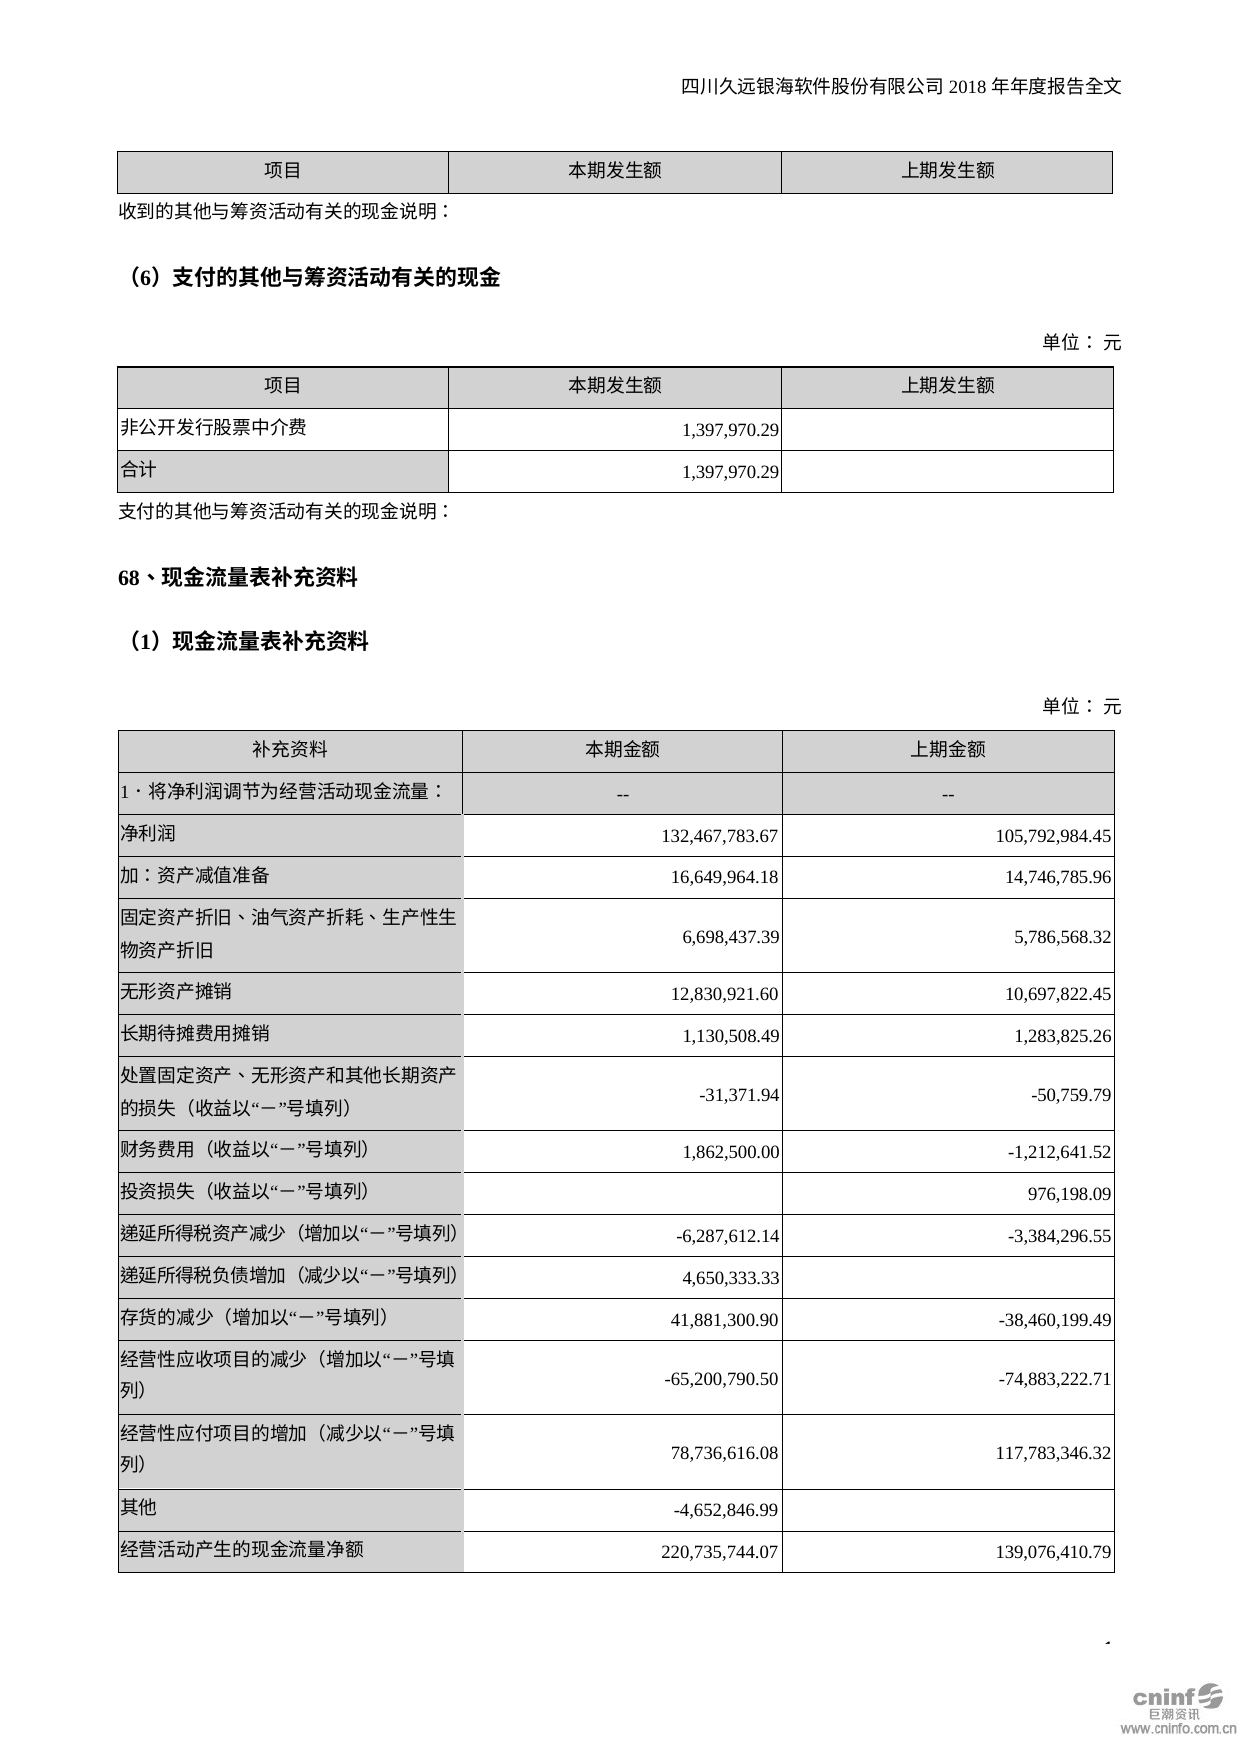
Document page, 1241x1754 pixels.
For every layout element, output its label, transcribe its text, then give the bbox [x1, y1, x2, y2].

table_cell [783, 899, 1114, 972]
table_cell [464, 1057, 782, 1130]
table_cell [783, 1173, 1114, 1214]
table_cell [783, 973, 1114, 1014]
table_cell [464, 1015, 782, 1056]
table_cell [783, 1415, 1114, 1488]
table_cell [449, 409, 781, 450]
subtitle （1）现金流量表补充资料 [118, 626, 1122, 656]
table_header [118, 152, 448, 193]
subtitle 68、现金流量表补充资料 [118, 562, 1122, 591]
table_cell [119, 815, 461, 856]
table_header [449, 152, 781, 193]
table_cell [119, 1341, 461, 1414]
subtitle （6）支付的其他与筹资活动有关的现金 [118, 262, 1122, 292]
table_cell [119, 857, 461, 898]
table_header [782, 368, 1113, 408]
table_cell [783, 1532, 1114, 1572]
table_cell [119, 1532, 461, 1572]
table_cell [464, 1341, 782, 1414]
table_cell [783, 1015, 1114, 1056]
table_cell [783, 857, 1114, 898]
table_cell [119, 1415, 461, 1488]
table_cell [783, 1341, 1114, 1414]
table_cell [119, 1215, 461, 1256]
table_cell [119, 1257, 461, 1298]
text 收到的其他与筹资活动有关的现金说明： [118, 199, 1122, 224]
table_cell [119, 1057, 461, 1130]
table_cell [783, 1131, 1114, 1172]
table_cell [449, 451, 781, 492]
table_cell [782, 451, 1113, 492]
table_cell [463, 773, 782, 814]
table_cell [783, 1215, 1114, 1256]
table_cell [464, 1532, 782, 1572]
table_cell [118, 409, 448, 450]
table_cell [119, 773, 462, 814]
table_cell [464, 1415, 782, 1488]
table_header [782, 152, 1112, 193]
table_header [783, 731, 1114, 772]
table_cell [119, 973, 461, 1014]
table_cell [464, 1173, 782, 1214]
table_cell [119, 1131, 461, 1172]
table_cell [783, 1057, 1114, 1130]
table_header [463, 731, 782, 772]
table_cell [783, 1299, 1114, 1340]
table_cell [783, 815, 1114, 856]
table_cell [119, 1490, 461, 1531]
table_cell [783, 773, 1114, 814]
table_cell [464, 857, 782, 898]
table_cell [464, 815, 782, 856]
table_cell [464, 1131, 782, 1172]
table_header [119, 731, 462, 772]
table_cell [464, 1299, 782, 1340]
text 单位： 元 [102, 693, 1122, 718]
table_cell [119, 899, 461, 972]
text 支付的其他与筹资活动有关的现金说明： [118, 498, 1122, 523]
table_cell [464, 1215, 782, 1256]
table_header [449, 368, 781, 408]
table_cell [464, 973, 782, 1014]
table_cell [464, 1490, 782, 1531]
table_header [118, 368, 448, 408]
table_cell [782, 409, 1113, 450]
text 单位： 元 [102, 329, 1122, 354]
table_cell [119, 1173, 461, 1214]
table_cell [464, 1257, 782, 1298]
picture [1115, 1680, 1240, 1737]
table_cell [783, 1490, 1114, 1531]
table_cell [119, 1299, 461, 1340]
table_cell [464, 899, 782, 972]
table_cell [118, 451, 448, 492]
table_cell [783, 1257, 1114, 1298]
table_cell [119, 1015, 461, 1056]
